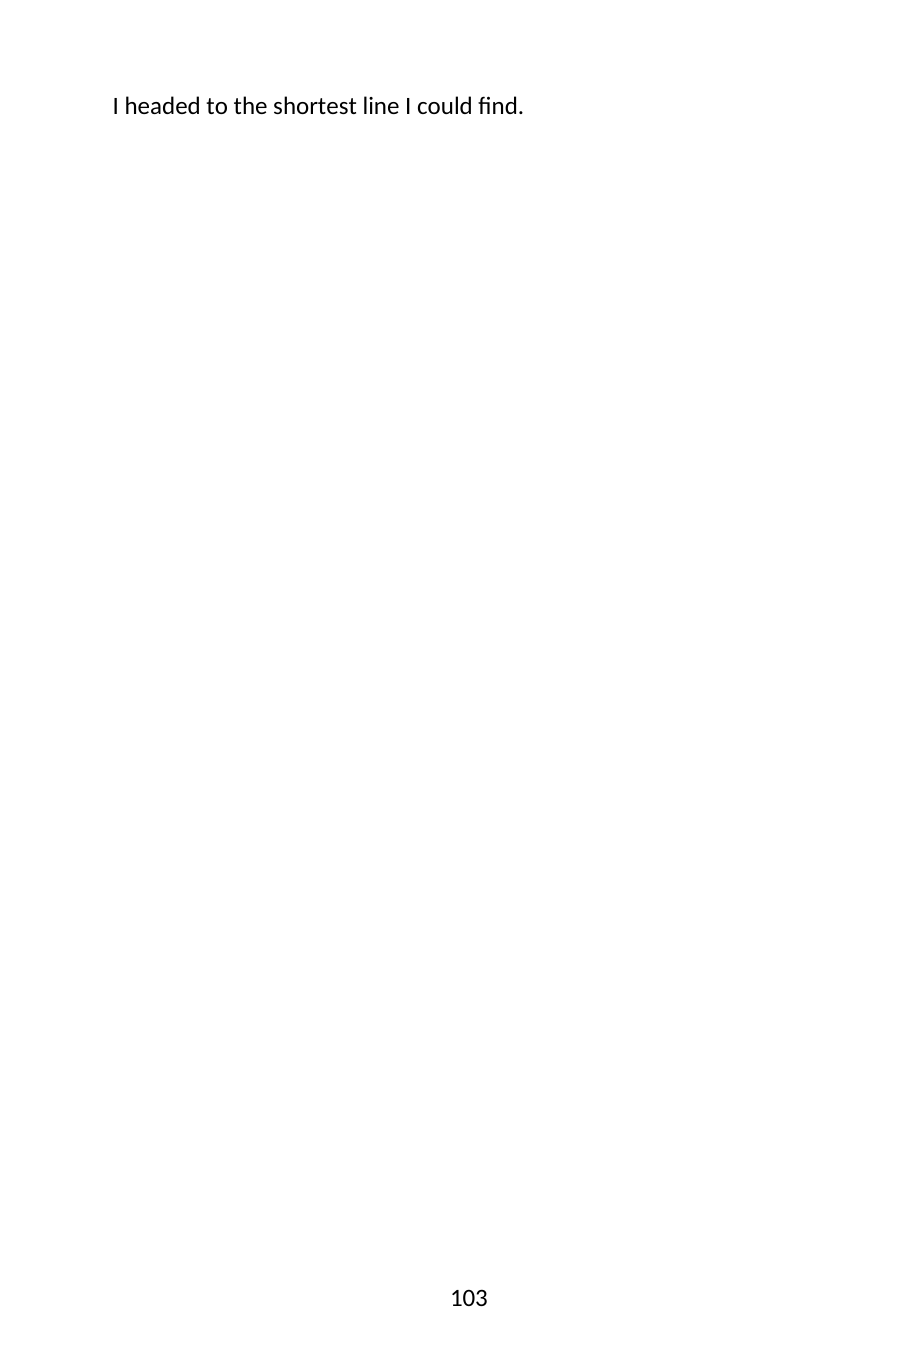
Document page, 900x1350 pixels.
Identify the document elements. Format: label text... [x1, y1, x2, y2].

text I headed to the shortest line I could find. [112, 90, 825, 121]
